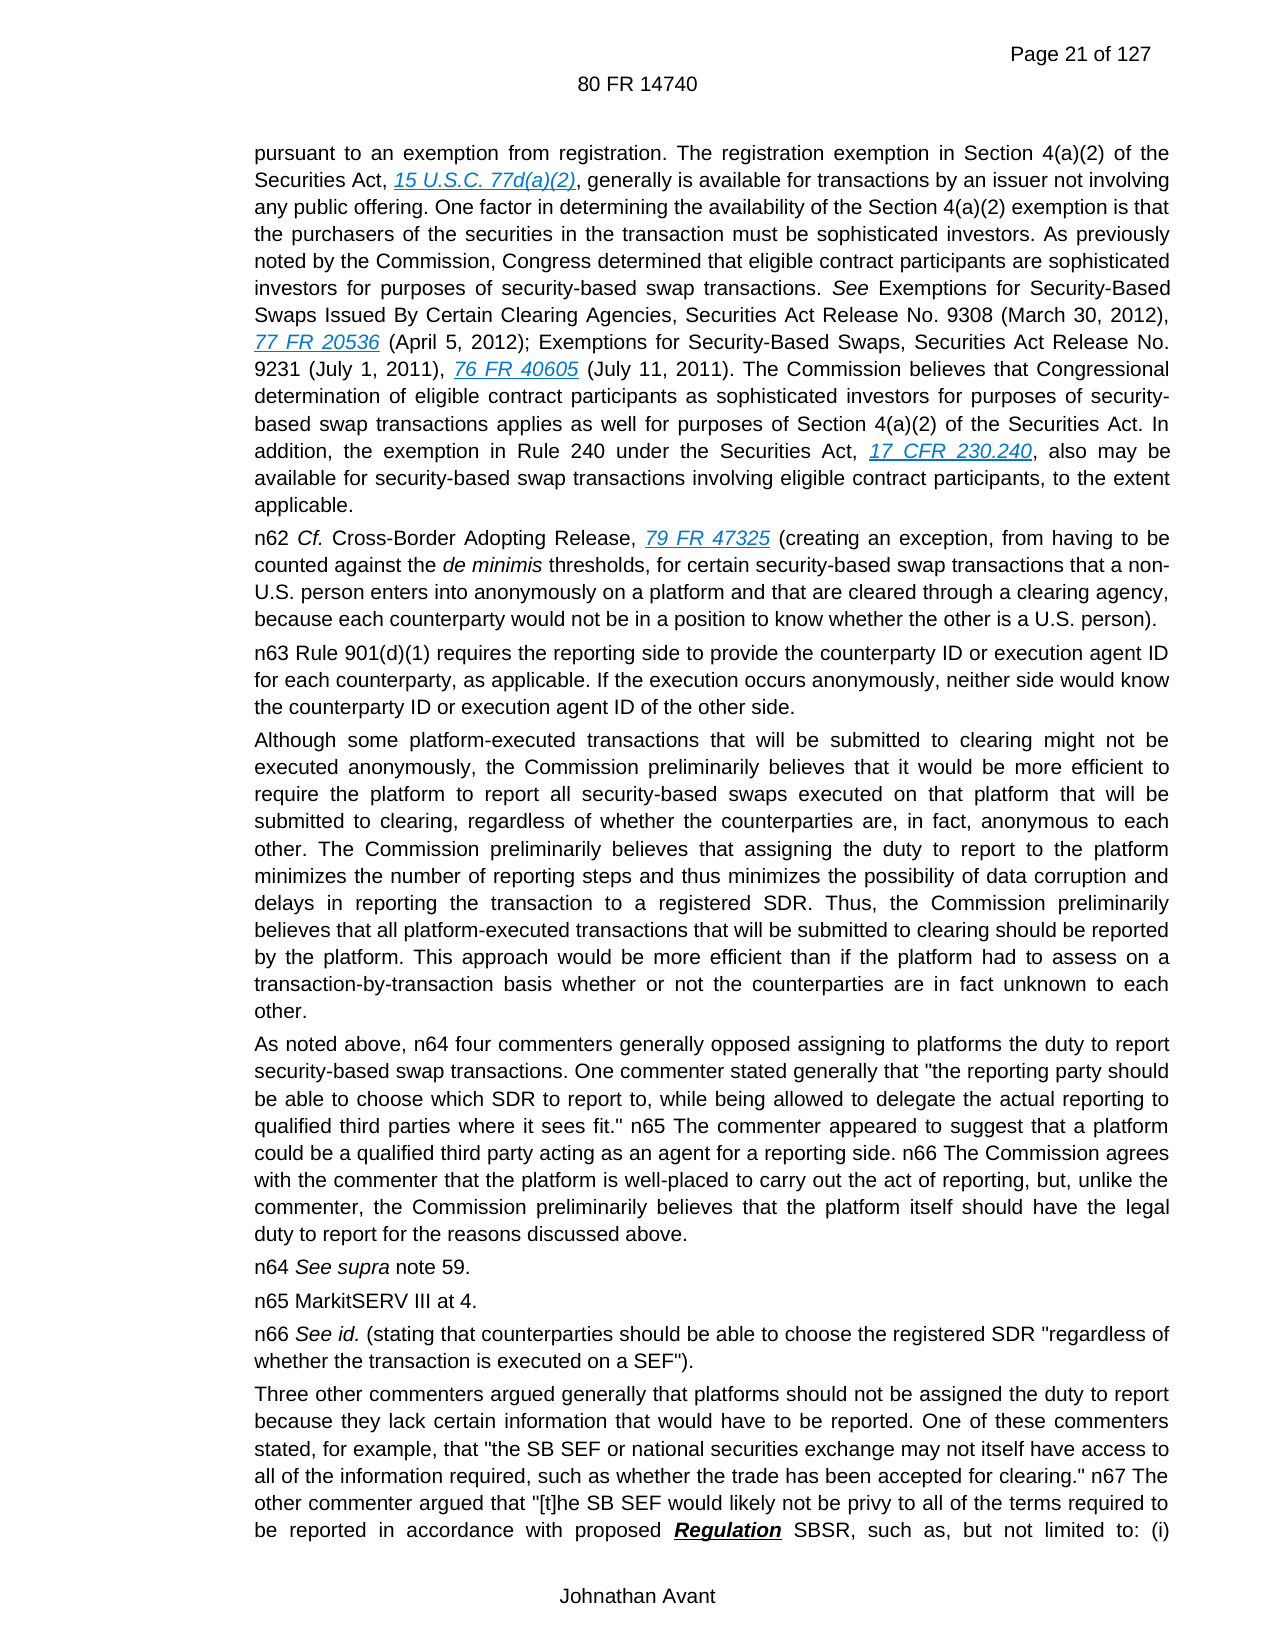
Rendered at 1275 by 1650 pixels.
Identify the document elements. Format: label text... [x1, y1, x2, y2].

text n63 Rule 901(d)(1) requires the reporting side to provide the counterparty ID or execution agent ID for each counterparty, as applicable. If the execution occurs anonymously, neither side would know the counterparty ID or execution agent ID of the other side. [254, 637, 1171, 719]
text As noted above, n64 four commenters generally opposed assigning to platforms the duty to report security-based swap transactions. One commenter stated generally that "the reporting party should be able to choose which SDR to report to, while being allowed to delegate the actual reporting to qualified third parties where it sees fit." n65 The commenter appeared to suggest that a platform could be a qualified third party acting as an agent for a reporting side. n66 The Commission agrees with the commenter that the platform is well-placed to carry out the act of reporting, but, unlike the commenter, the Commission preliminarily believes that the platform itself should have the legal duty to report for the reasons discussed above. [254, 1029, 1171, 1246]
text n65 MarkitSERV III at 4. [254, 1285, 1171, 1312]
text Although some platform-executed transactions that will be submitted to clearing might not be executed anonymously, the Commission preliminarily believes that it would be more efficient to require the platform to report all security-based swaps executed on that platform that will be submitted to clearing, regardless of whether the counterparties are, in fact, anonymous to each other. The Commission preliminarily believes that assigning the duty to report to the platform minimizes the number of reporting steps and thus minimizes the possibility of data corruption and delays in reporting the transaction to a registered SDR. Thus, the Commission preliminarily believes that all platform-executed transactions that will be submitted to clearing should be reported by the platform. This approach would be more efficient than if the platform had to assess on a transaction-by-transaction basis whether or not the counterparties are in fact unknown to each other. [254, 725, 1171, 1023]
text n64 See supra note 59. [254, 1252, 1171, 1279]
text n66 See id. (stating that counterparties should be able to choose the registered SDR "regardless of whether the transaction is executed on a SEF"). [254, 1319, 1171, 1373]
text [254, 137, 1171, 517]
text n62 Cf. Cross-Border Adopting Release, 79 FR 47325 (creating an exception, from having to be counted against the de minimis thresholds, for certain security-based swap transactions that a non-U.S. person enters into anonymously on a platform and that are cleared through a clearing agency, because each counterparty would not be in a position to know whether the other is a U.S. person). [254, 523, 1171, 631]
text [254, 1379, 1171, 1542]
